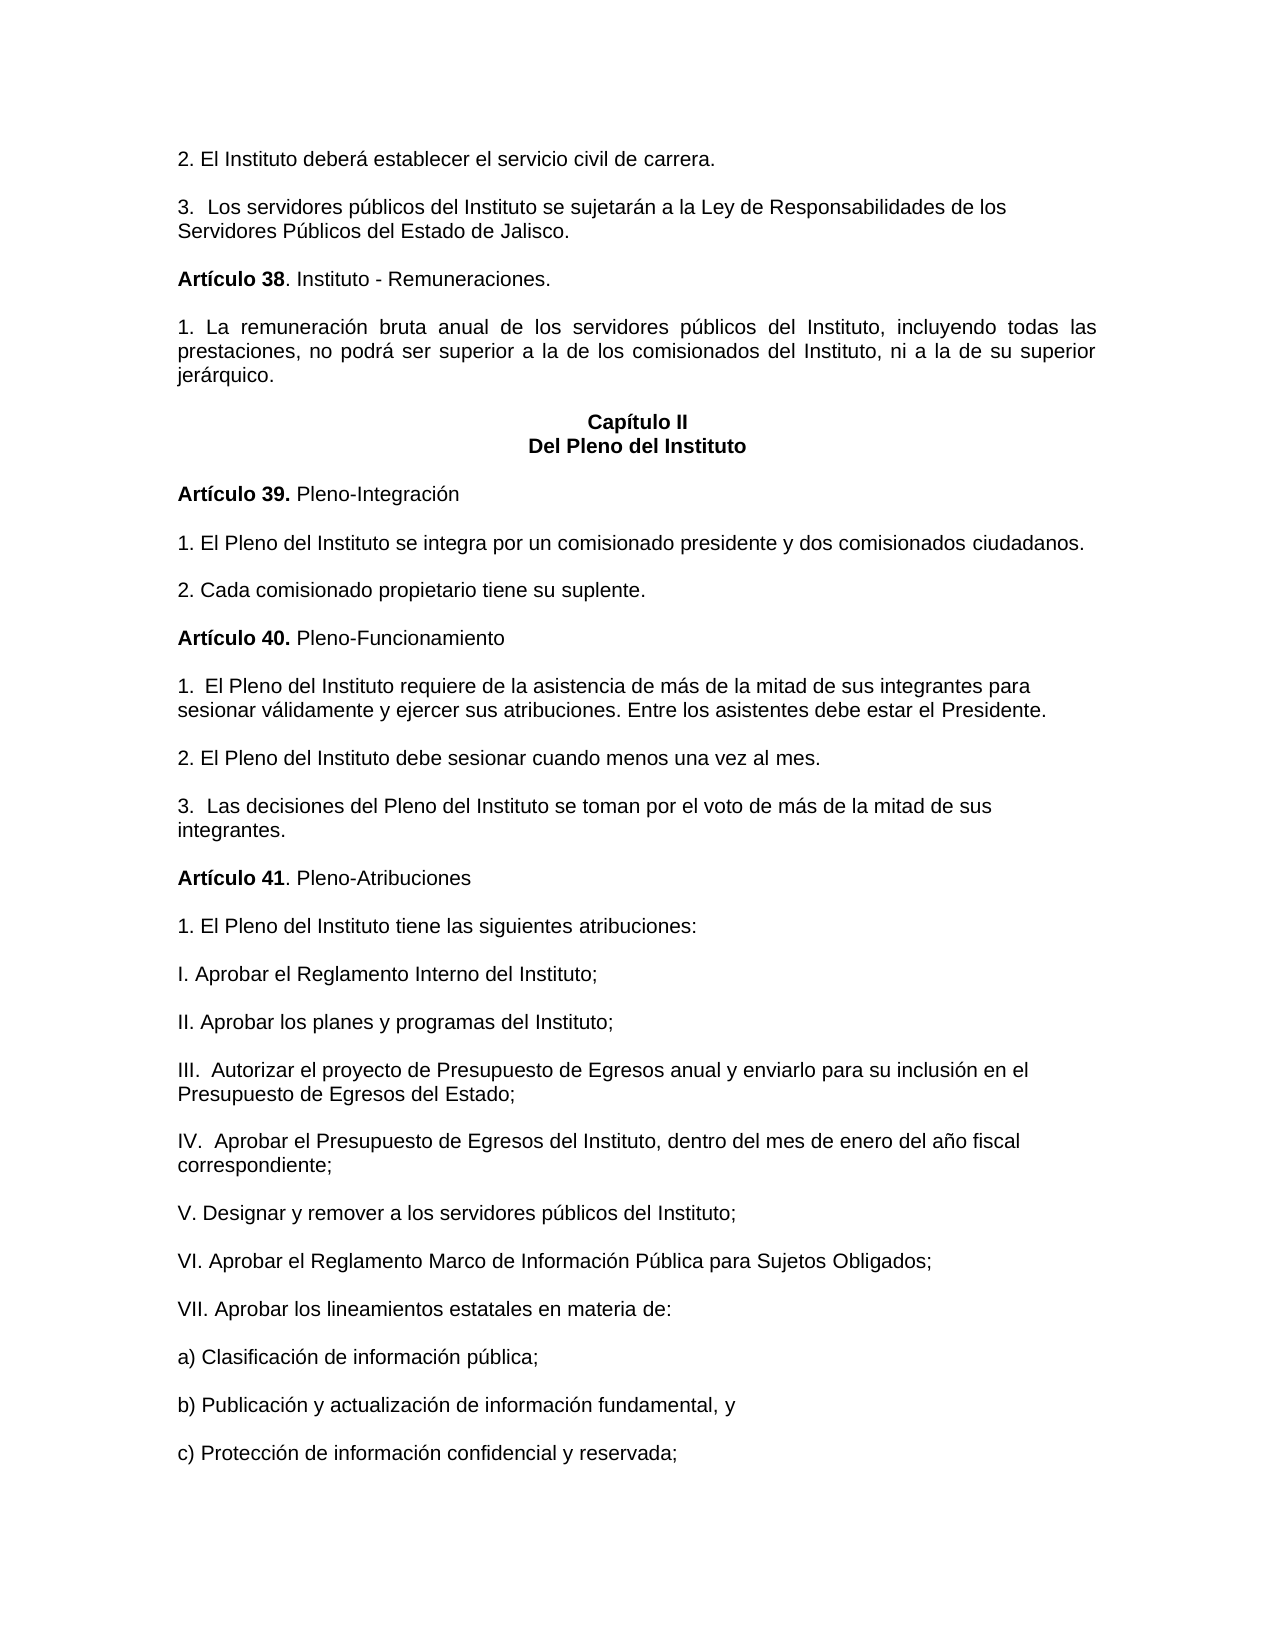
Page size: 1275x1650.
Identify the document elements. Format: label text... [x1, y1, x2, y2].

list Designar y remover a los servidores públicos del Instituto; [177, 1201, 1110, 1225]
list Aprobar el Reglamento Marco de Información Pública para Sujetos Obligados; [177, 1249, 1110, 1273]
list Aprobar los planes y programas del Instituto; [177, 1009, 1110, 1033]
text Artículo 39. Pleno-Integración [177, 482, 1110, 506]
list Aprobar el Reglamento Interno del Instituto; [177, 961, 1110, 985]
list Las decisiones del Pleno del Instituto se toman por el voto de más de la mitad de sus integrantes. [177, 794, 1097, 842]
list Aprobar los lineamientos estatales en materia de: [177, 1297, 1110, 1321]
list Publicación y actualización de información fundamental, y [177, 1393, 1110, 1417]
list Protección de información confidencial y reservada; [177, 1441, 1110, 1464]
list Autorizar el proyecto de Presupuesto de Egresos anual y enviarlo para su inclusión en el Presupuesto de Egresos del Estado; [177, 1057, 1097, 1105]
list El Pleno del Instituto requiere de la asistencia de más de la mitad de sus integrantes para sesionar válidamente y ejercer sus atribuciones. Entre los asistentes debe estar el Presidente. [177, 674, 1097, 722]
list Los servidores públicos del Instituto se sujetarán a la Ley de Responsabilidades de los Servidores Públicos del Estado de Jalisco. [177, 195, 1098, 243]
list El Pleno del Instituto se integra por un comisionado presidente y dos comisionados ciudadanos. [177, 531, 1110, 554]
text Artículo 41. Pleno-Atribuciones [177, 866, 1110, 889]
list El Pleno del Instituto debe sesionar cuando menos una vez al mes. [177, 746, 1110, 770]
list El Pleno del Instituto tiene las siguientes atribuciones: [177, 914, 1110, 938]
text 1. La remuneración bruta anual de los servidores públicos del Instituto, incluyendo todas las prestaciones, no podrá ser superior a la de los comisionados del Instituto, ni a la de su superior jerárquico. [177, 315, 1098, 387]
text Del Pleno del Instituto [293, 434, 982, 458]
subtitle Capítulo II [293, 410, 982, 434]
text Artículo 40. Pleno-Funcionamiento [177, 626, 1110, 650]
text Artículo 38. Instituto - Remuneraciones. [177, 267, 1110, 291]
list El Instituto deberá establecer el servicio civil de carrera. [177, 147, 1110, 171]
list Clasificación de información pública; [177, 1345, 1110, 1369]
list Aprobar el Presupuesto de Egresos del Instituto, dentro del mes de enero del año fiscal correspondiente; [177, 1129, 1098, 1177]
list Cada comisionado propietario tiene su suplente. [177, 578, 1110, 602]
